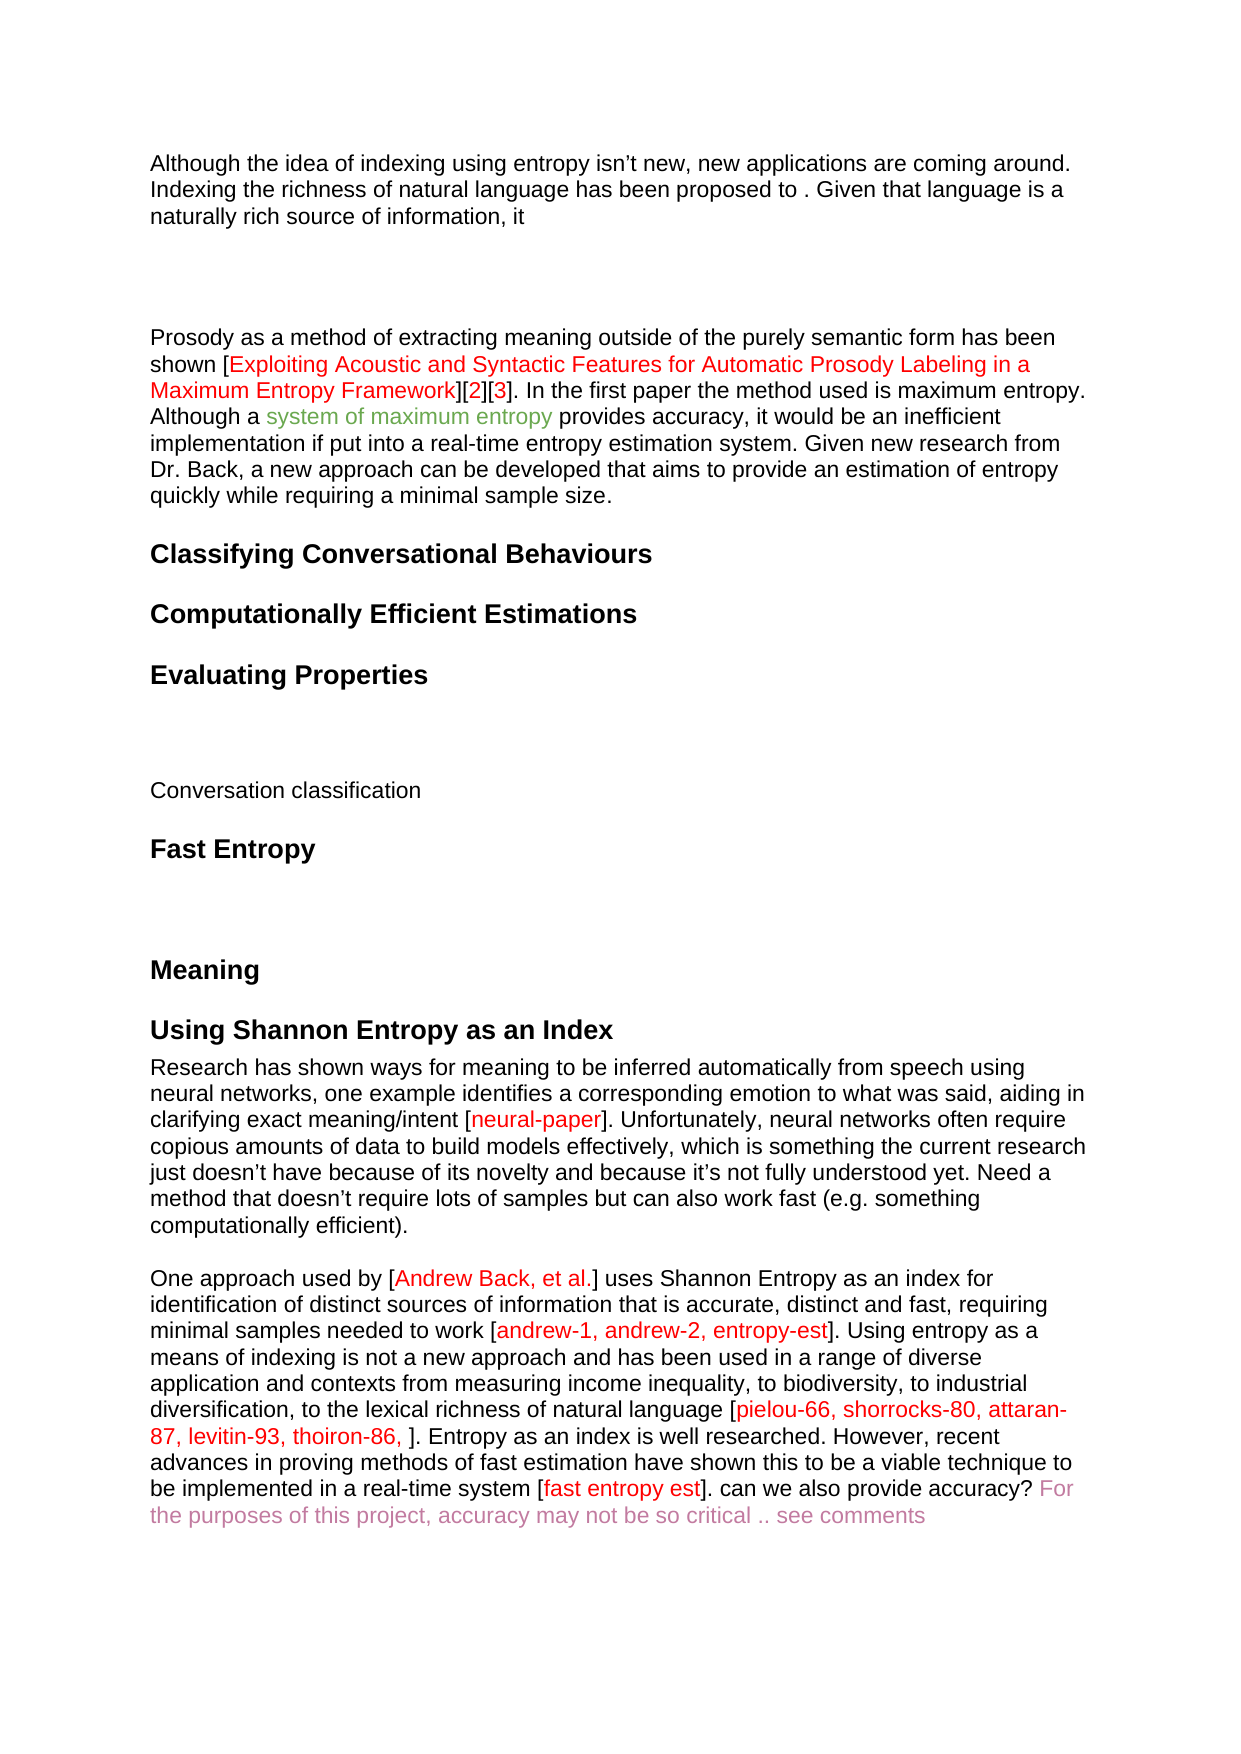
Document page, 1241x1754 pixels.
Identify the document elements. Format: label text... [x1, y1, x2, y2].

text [150, 150, 1090, 229]
subtitle Fast Entropy [150, 833, 1090, 864]
text One approach used by [Andrew Back, et al.] uses Shannon Entropy as an index for identification of distinct sources of information that is accurate, distinct and fast, requiring minimal samples needed to work [andrew-1, andrew-2, entropy-est]. Using entropy as a means of indexing is not a new approach and has been used in a range of diverse application and contexts from measuring income inequality, to biodiversity, to industrial diversification, to the lexical richness of natural language [pielou-66, shorrocks-80, attaran-87, levitin-93, thoiron-86, ]. Entropy as an index is well researched. However, recent advances in proving methods of fast estimation have shown this to be a viable technique to be implemented in a real-time system [fast entropy est]. can we also provide accuracy? For the purposes of this project, accuracy may not be so critical .. see comments [150, 1264, 1090, 1528]
text Research has shown ways for meaning to be inferred automatically from speech using neural networks, one example identifies a corresponding emotion to what was said, aiding in clarifying exact meaning/intent [neural-paper]. Unfortunately, neural networks often require copious amounts of data to build models effectively, which is something the current research just doesn’t have because of its novelty and because it’s not fully understood yet. Need a method that doesn’t require lots of samples but can also work fast (e.g. something computationally efficient). [150, 1054, 1090, 1238]
subtitle Using Shannon Entropy as an Index [150, 1014, 1090, 1045]
subtitle Evaluating Properties [150, 659, 1090, 690]
subtitle Computationally Efficient Estimations [150, 598, 1090, 629]
subtitle Meaning [150, 954, 1090, 985]
text Conversation classification [150, 777, 1090, 804]
text Prosody as a method of extracting meaning outside of the purely semantic form has been shown [Exploiting Acoustic and Syntactic Features for Automatic Prosody Labeling in a Maximum Entropy Framework][2][3]. In the first paper the method used is maximum entropy. Although a system of maximum entropy provides accuracy, it would be an inefficient implementation if put into a real-time entropy estimation system. Given new research from Dr. Back, a new approach can be developed that aims to provide an estimation of entropy quickly while requiring a minimal sample size. [150, 324, 1090, 509]
subtitle Classifying Conversational Behaviours [150, 538, 1090, 569]
